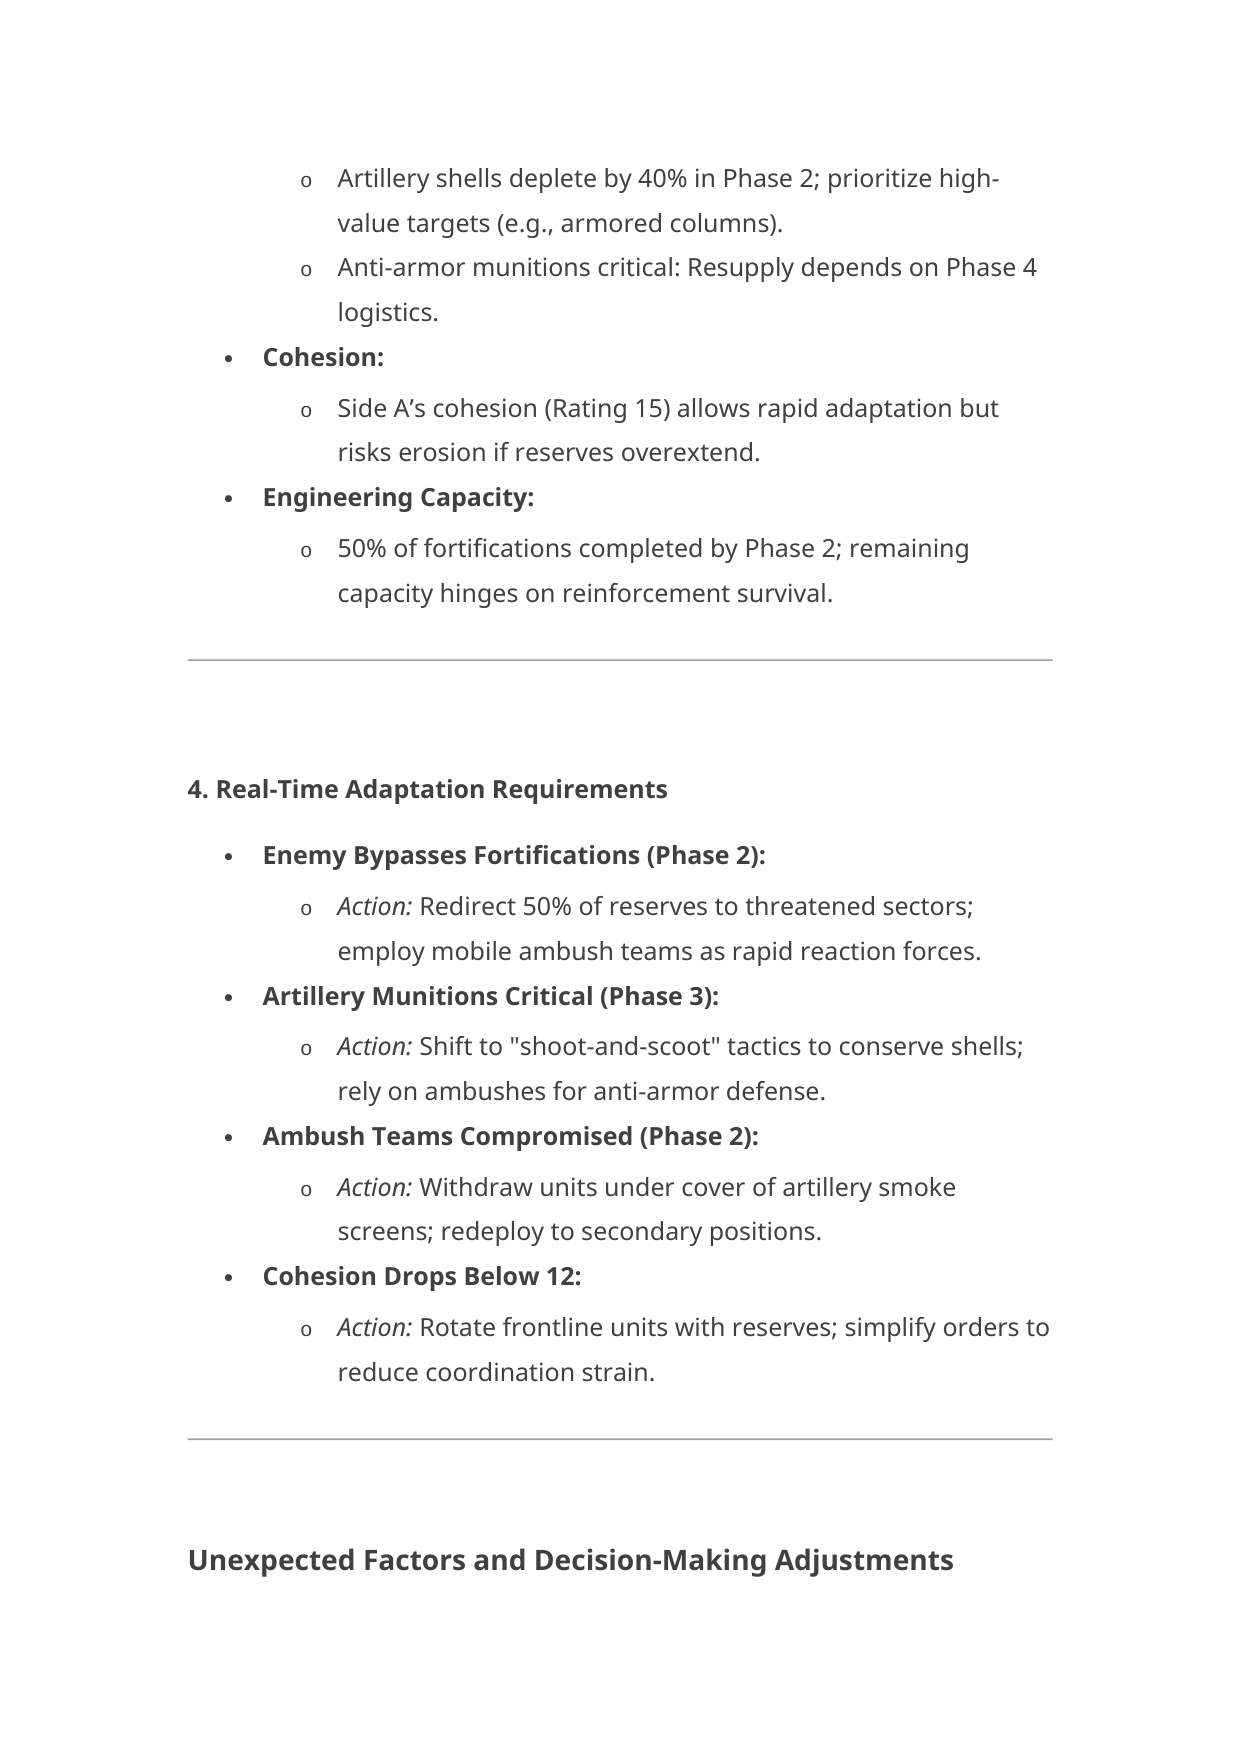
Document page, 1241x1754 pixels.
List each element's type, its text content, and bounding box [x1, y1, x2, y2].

list Ambush Teams Compromised (Phase 2): [225, 1108, 1053, 1152]
text 4. Real-Time Adaptation Requirements [187, 761, 1053, 806]
list Anti-armor munitions critical: Resupply depends on Phase 4 logistics. [300, 239, 1053, 329]
list Artillery Munitions Critical (Phase 3): [225, 967, 1053, 1012]
list Engineering Capacity: [225, 469, 1053, 514]
list Action: Withdraw units under cover of artillery smoke screens; redeploy to secondary positions. [300, 1159, 1053, 1248]
list Cohesion Drops Below 12: [225, 1248, 1053, 1293]
list Action: Redirect 50% of reserves to threatened sectors; employ mobile ambush teams as rapid reaction forces. [300, 878, 1053, 967]
list Artillery shells deplete by 40% in Phase 2; prioritize high-value targets (e.g., armored columns). [300, 150, 1053, 239]
list 50% of fortifications completed by Phase 2; remaining capacity hinges on reinforcement survival. [300, 520, 1053, 609]
list Enemy Bypasses Fortifications (Phase 2): [225, 827, 1053, 872]
text Unexpected Factors and Decision-Making Adjustments [187, 1540, 1053, 1578]
list Side A’s cohesion (Rating 15) allows rapid adaptation but risks erosion if reserves overextend. [300, 380, 1053, 469]
list Action: Rotate frontline units with reserves; simplify orders to reduce coordination strain. [300, 1299, 1053, 1388]
list Action: Shift to "shoot-and-scoot" tactics to conserve shells; rely on ambushes for anti-armor defense. [300, 1018, 1053, 1108]
list Cohesion: [225, 329, 1053, 373]
